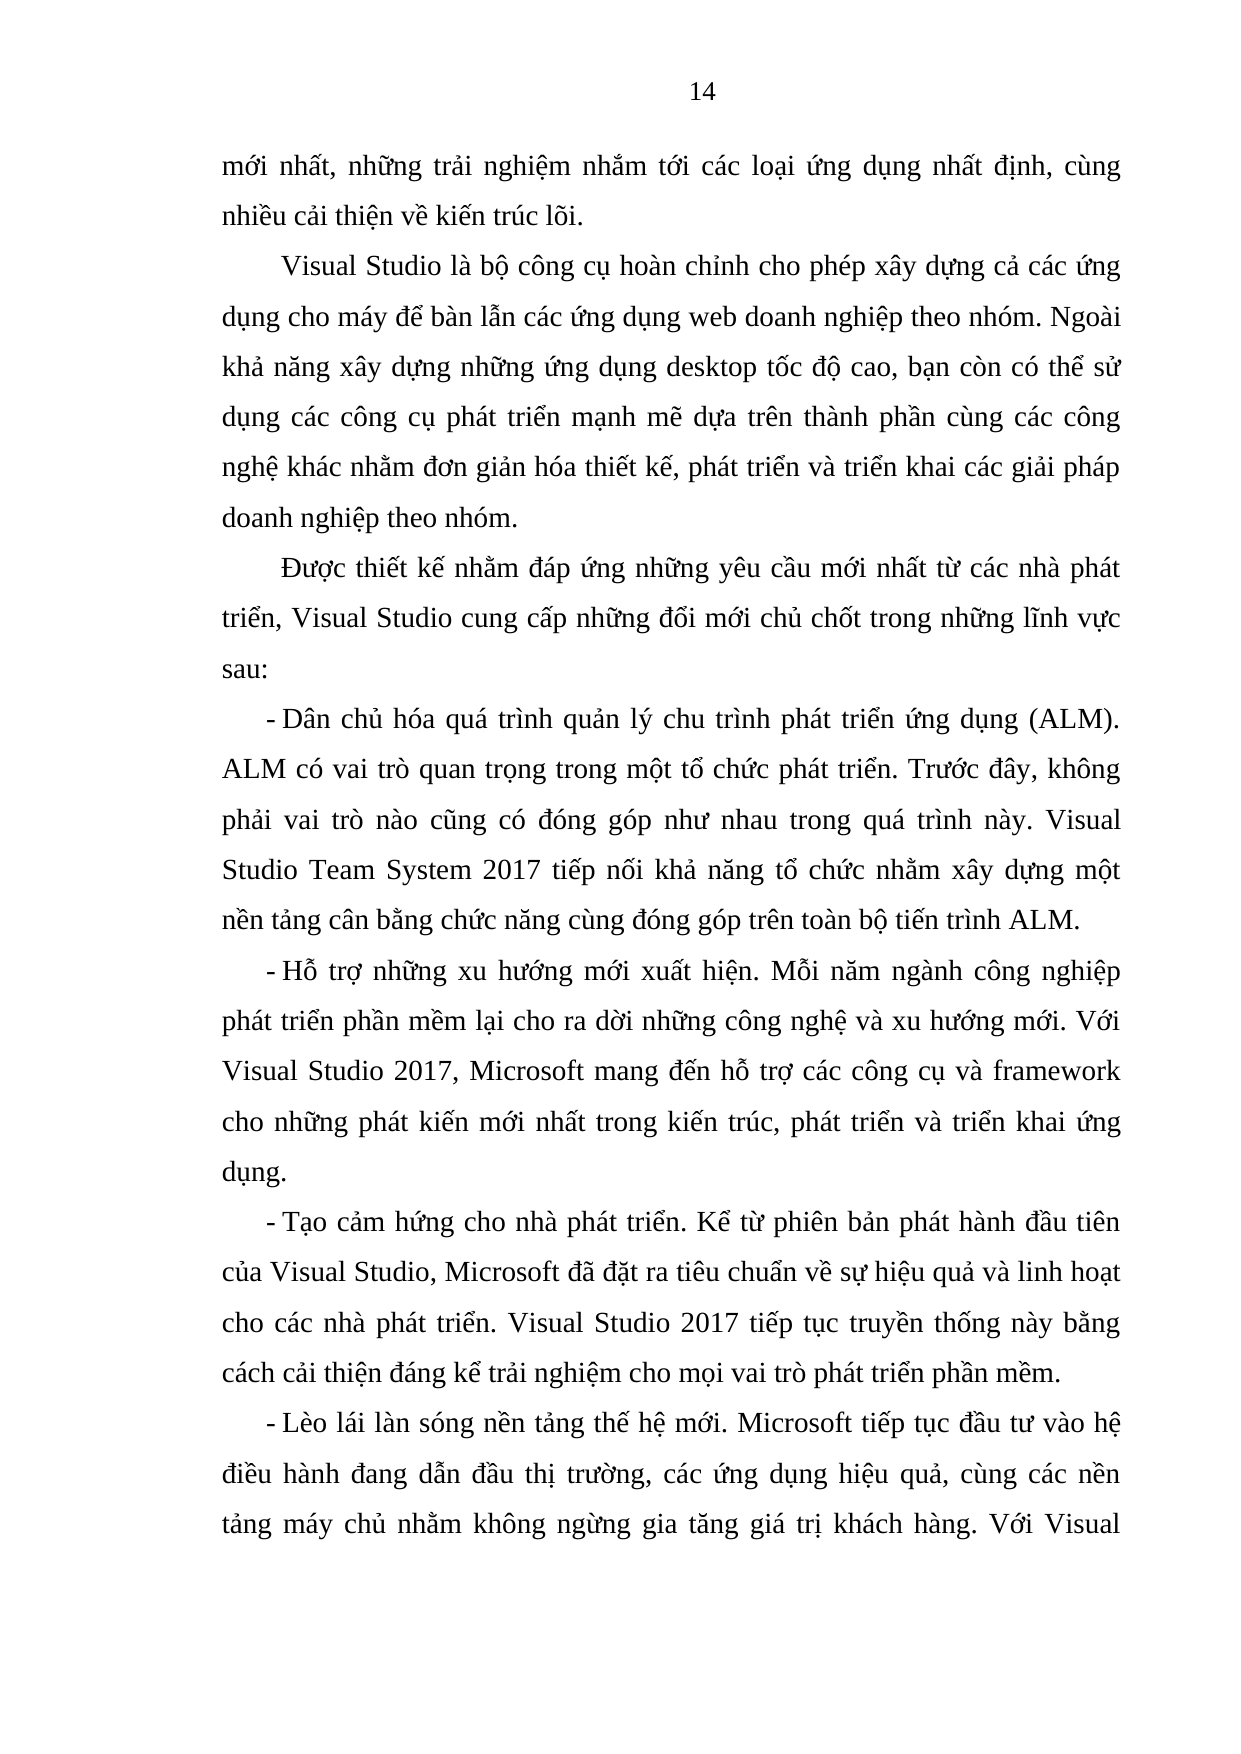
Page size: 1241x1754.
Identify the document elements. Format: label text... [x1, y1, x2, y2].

list Dân chủ hóa quá trình quản lý chu trình phát triển ứng dụng (ALM). ALM có vai trò quan trọng trong một tổ chức phát triển. Trước đây, không phải vai trò nào cũng có đóng góp như nhau trong quá trình này. Visual Studio Team System 2017 tiếp nối khả năng tổ chức nhằm xây dựng một nền tảng cân bằng chức năng cùng đóng góp trên toàn bộ tiến trình ALM. [222, 701, 1122, 936]
list Hỗ trợ những xu hướng mới xuất hiện. Mỗi năm ngành công nghiệp phát triển phần mềm lại cho ra dời những công nghệ và xu hướng mới. Với Visual Studio 2017, Microsoft mang đến hỗ trợ các công cụ và framework cho những phát kiến mới nhất trong kiến trúc, phát triển và triển khai ứng dụng. [222, 953, 1122, 1187]
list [222, 1406, 1122, 1540]
list Visual Studio là bộ công cụ hoàn chỉnh cho phép xây dựng cả các ứng dụng cho máy để bàn lẫn các ứng dụng web doanh nghiệp theo nhóm. Ngoài khả năng xây dựng những ứng dụng desktop tốc độ cao, bạn còn có thể sử dụng các công cụ phát triển mạnh mẽ dựa trên thành phần cùng các công nghệ khác nhằm đơn giản hóa thiết kế, phát triển và triển khai các giải pháp doanh nghiệp theo nhóm. [222, 248, 1122, 533]
list Tạo cảm hứng cho nhà phát triển. Kể từ phiên bản phát hành đầu tiên của Visual Studio, Microsoft đã đặt ra tiêu chuẩn về sự hiệu quả và linh hoạt cho các nhà phát triển. Visual Studio 2017 tiếp tục truyền thống này bằng cách cải thiện đáng kể trải nghiệm cho mọi vai trò phát triển phần mềm. [222, 1204, 1122, 1389]
list Được thiết kế nhằm đáp ứng những yêu cầu mới nhất từ các nhà phát triển, Visual Studio cung cấp những đổi mới chủ chốt trong những lĩnh vực sau: [222, 550, 1122, 684]
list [222, 148, 1122, 232]
